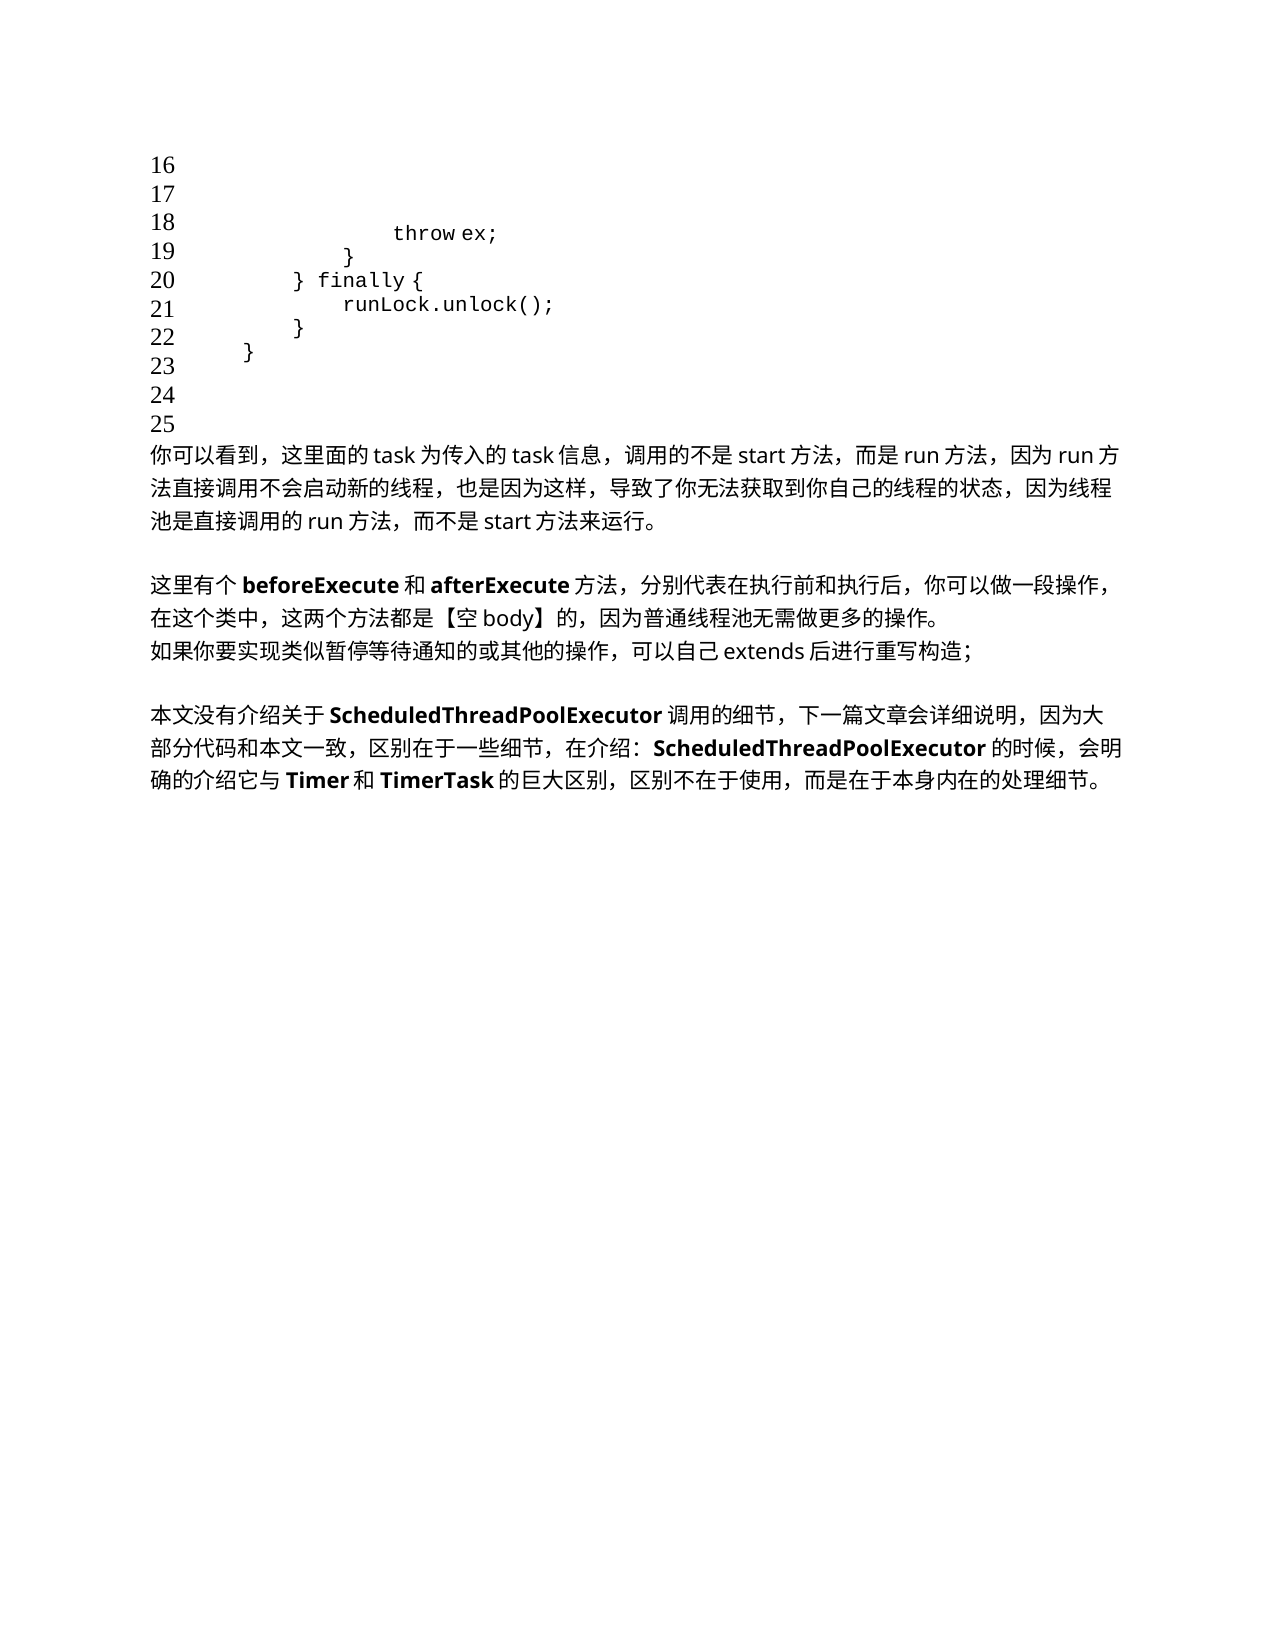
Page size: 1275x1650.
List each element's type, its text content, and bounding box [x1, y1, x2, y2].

text 你可以看到，这里面的task为传入的task信息，调用的不是start方法，而是run方法，因为run方法直接调用不会启动新的线程，也是因为这样，导致了你无法获取到你自己的线程的状态，因为线程池是直接调用的run方法，而不是start方法来运行。 [150, 437, 1125, 536]
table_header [150, 150, 205, 437]
text 这里有个beforeExecute和afterExecute方法，分别代表在执行前和执行后，你可以做一段操作，在这个类中，这两个方法都是【空body】的，因为普通线程池无需做更多的操作。 [150, 567, 1125, 633]
text 本文没有介绍关于ScheduledThreadPoolExecutor调用的细节，下一篇文章会详细说明，因为大部分代码和本文一致，区别在于一些细节，在介绍：ScheduledThreadPoolExecutor的时候，会明确的介绍它与Timer和TimerTask的巨大区别，区别不在于使用，而是在于本身内在的处理细节。 [150, 697, 1125, 795]
text 如果你要实现类似暂停等待通知的或其他的操作，可以自己extends后进行重写构造； [150, 633, 1125, 666]
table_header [205, 150, 1119, 437]
